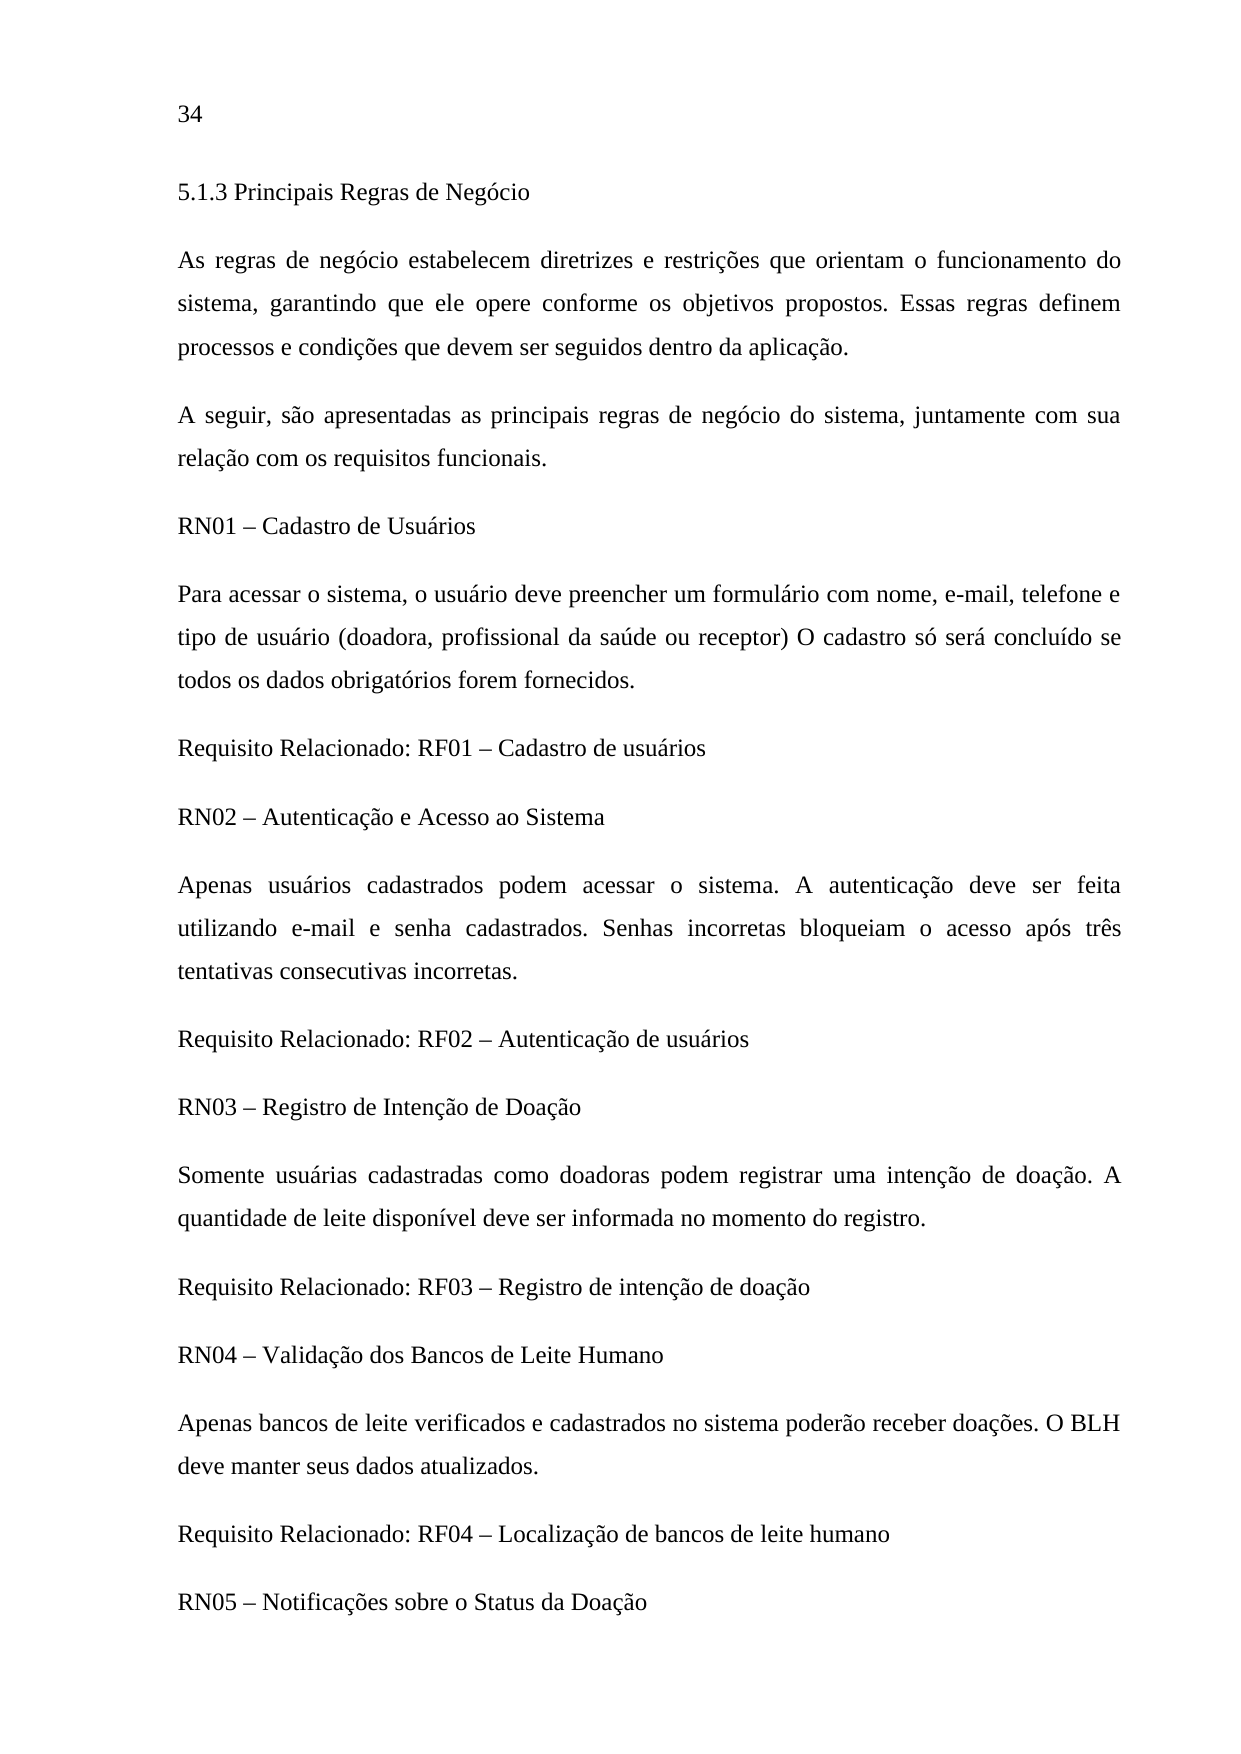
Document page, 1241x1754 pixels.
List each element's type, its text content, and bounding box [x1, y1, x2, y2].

text RN05 – Notificações sobre o Status da Doação [177, 1587, 1122, 1616]
text Requisito Relacionado: RF03 – Registro de intenção de doação [177, 1272, 1122, 1300]
text A seguir, são apresentadas as principais regras de negócio do sistema, juntamente com sua relação com os requisitos funcionais. [177, 400, 1122, 472]
text RN02 – Autenticação e Acesso ao Sistema [177, 802, 1122, 830]
subtitle 5.1.3 Principais Regras de Negócio [177, 177, 1122, 206]
text Requisito Relacionado: RF01 – Cadastro de usuários [177, 733, 1122, 762]
text Para acessar o sistema, o usuário deve preencher um formulário com nome, e-mail, telefone e tipo de usuário (doadora, profissional da saúde ou receptor) O cadastro só será concluído se todos os dados obrigatórios forem fornecidos. [177, 579, 1122, 694]
text Apenas usuários cadastrados podem acessar o sistema. A autenticação deve ser feita utilizando e-mail e senha cadastrados. Senhas incorretas bloqueiam o acesso após três tentativas consecutivas incorretas. [177, 870, 1122, 985]
text Requisito Relacionado: RF04 – Localização de bancos de leite humano [177, 1519, 1122, 1548]
text RN03 – Registro de Intenção de Doação [177, 1092, 1122, 1121]
text RN01 – Cadastro de Usuários [177, 511, 1122, 540]
text RN04 – Validação dos Bancos de Leite Humano [177, 1340, 1122, 1368]
text Apenas bancos de leite verificados e cadastrados no sistema poderão receber doações. O BLH deve manter seus dados atualizados. [177, 1408, 1122, 1480]
text Somente usuárias cadastradas como doadoras podem registrar uma intenção de doação. A quantidade de leite disponível deve ser informada no momento do registro. [177, 1160, 1122, 1232]
text Requisito Relacionado: RF02 – Autenticação de usuários [177, 1024, 1122, 1053]
